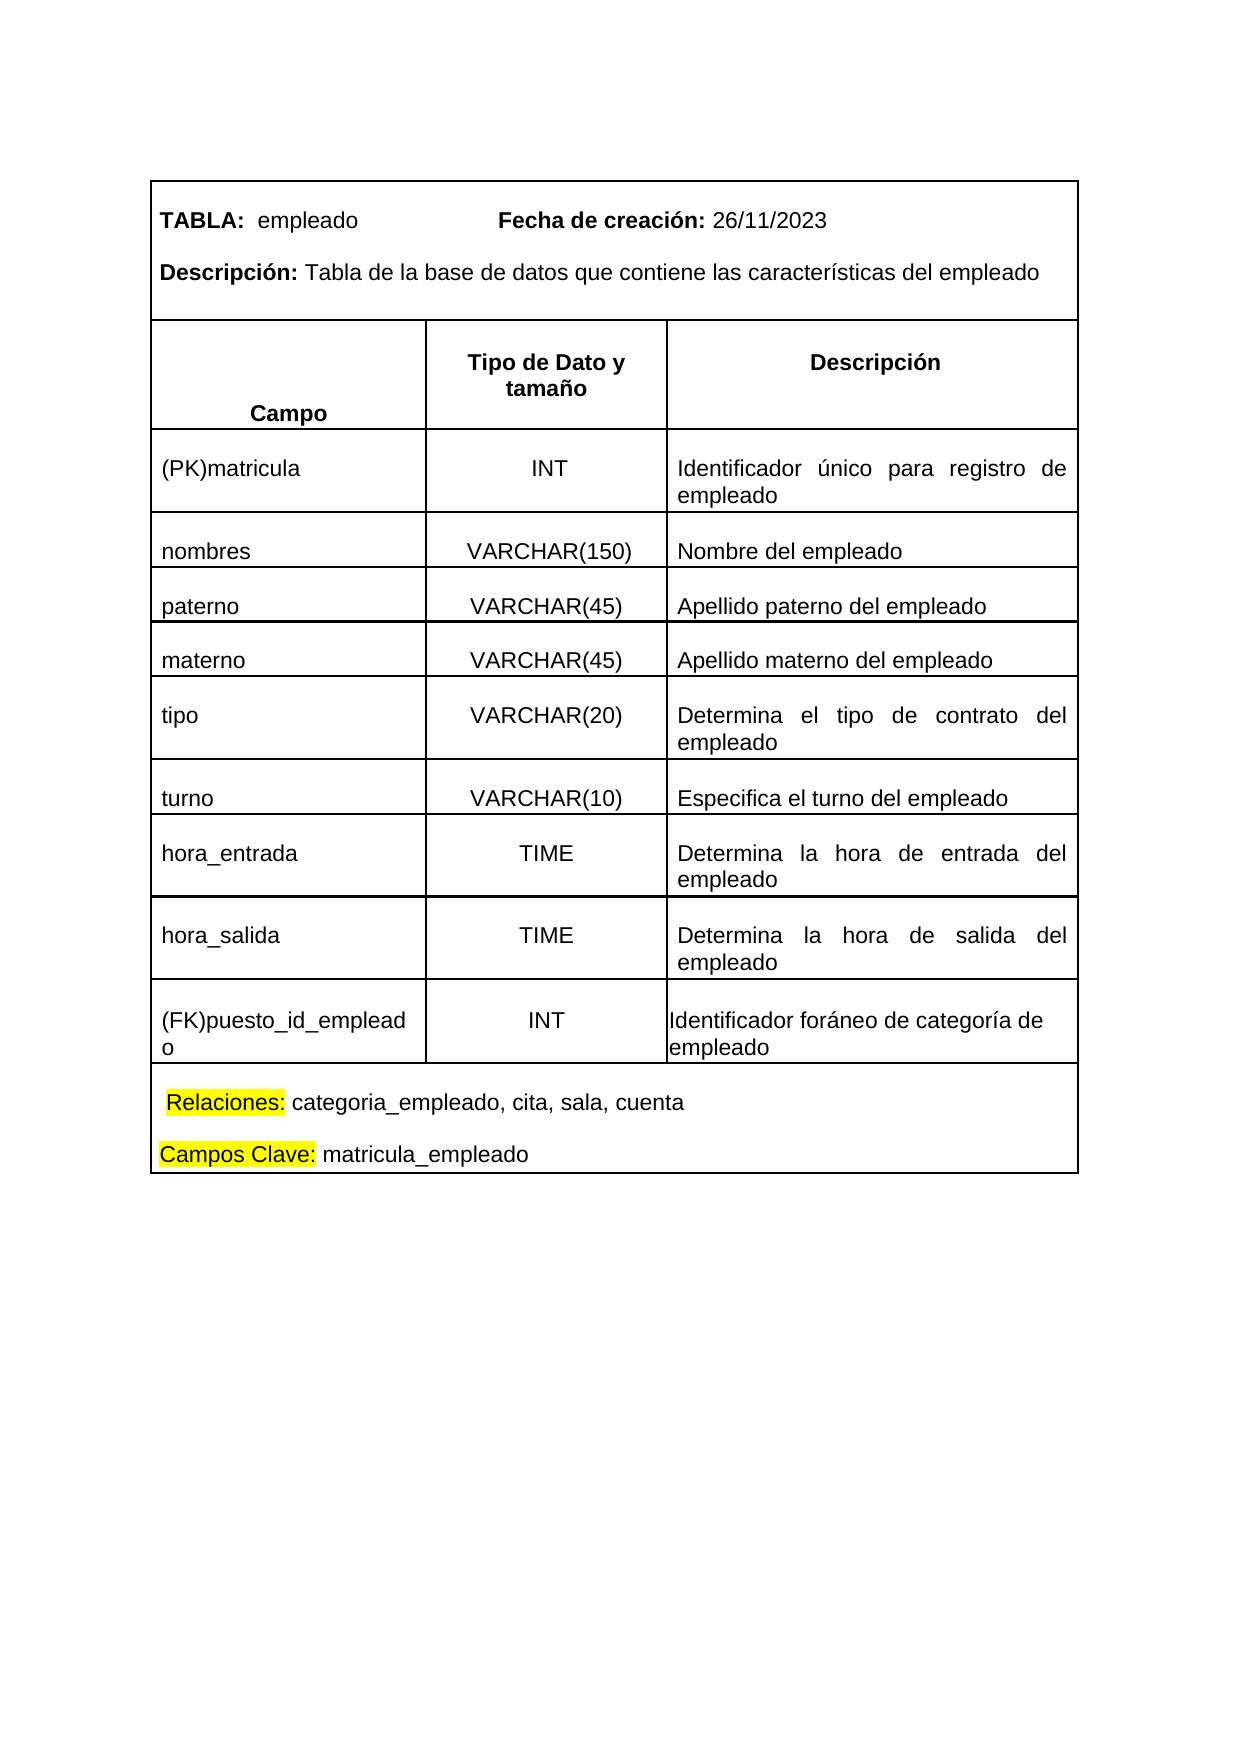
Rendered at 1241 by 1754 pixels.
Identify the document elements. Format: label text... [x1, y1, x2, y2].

table_cell Apellido paterno del empleado [668, 568, 1077, 620]
table_cell Relaciones: categoria_empleado, cita, sala, cuenta Campos Clave: matricula_empleado [152, 1064, 1077, 1172]
table_cell Campo [152, 321, 425, 428]
table_cell hora_entrada [152, 815, 425, 895]
table_header TABLA: empleado Fecha de creación: 26/11/2023 Descripción: Tabla de la base de datos que contiene las características del empleado [152, 182, 1077, 319]
table_cell INT [427, 430, 666, 511]
table_cell INT [427, 980, 666, 1062]
table_cell Descripción [668, 321, 1077, 428]
table_cell VARCHAR(10) [427, 760, 666, 813]
table_cell turno [152, 760, 425, 813]
table_cell Identificador único para registro de empleado [668, 430, 1077, 511]
table_cell Determina la hora de salida del empleado [668, 898, 1077, 978]
table_cell VARCHAR(20) [427, 677, 666, 758]
table_cell TIME [427, 815, 666, 895]
table_cell Especifica el turno del empleado [668, 760, 1077, 813]
table_cell tipo [152, 677, 425, 758]
table_cell nombres [152, 513, 425, 566]
table_cell (FK)puesto_id_empleado [152, 980, 425, 1062]
table_cell materno [152, 623, 425, 675]
table_cell VARCHAR(150) [427, 513, 666, 566]
table_cell (PK)matricula [152, 430, 425, 511]
table_cell VARCHAR(45) [427, 568, 666, 620]
table_cell paterno [152, 568, 425, 620]
table_cell Tipo de Dato y tamaño [427, 321, 666, 428]
table_cell Determina el tipo de contrato del empleado [668, 677, 1077, 758]
table_cell TIME [427, 898, 666, 978]
table_cell Apellido materno del empleado [668, 623, 1077, 675]
table_cell hora_salida [152, 898, 425, 978]
table_cell Nombre del empleado [668, 513, 1077, 566]
table_cell Determina la hora de entrada del empleado [668, 815, 1077, 895]
table_cell VARCHAR(45) [427, 623, 666, 675]
table_cell Identificador foráneo de categoría de empleado [668, 980, 1077, 1062]
